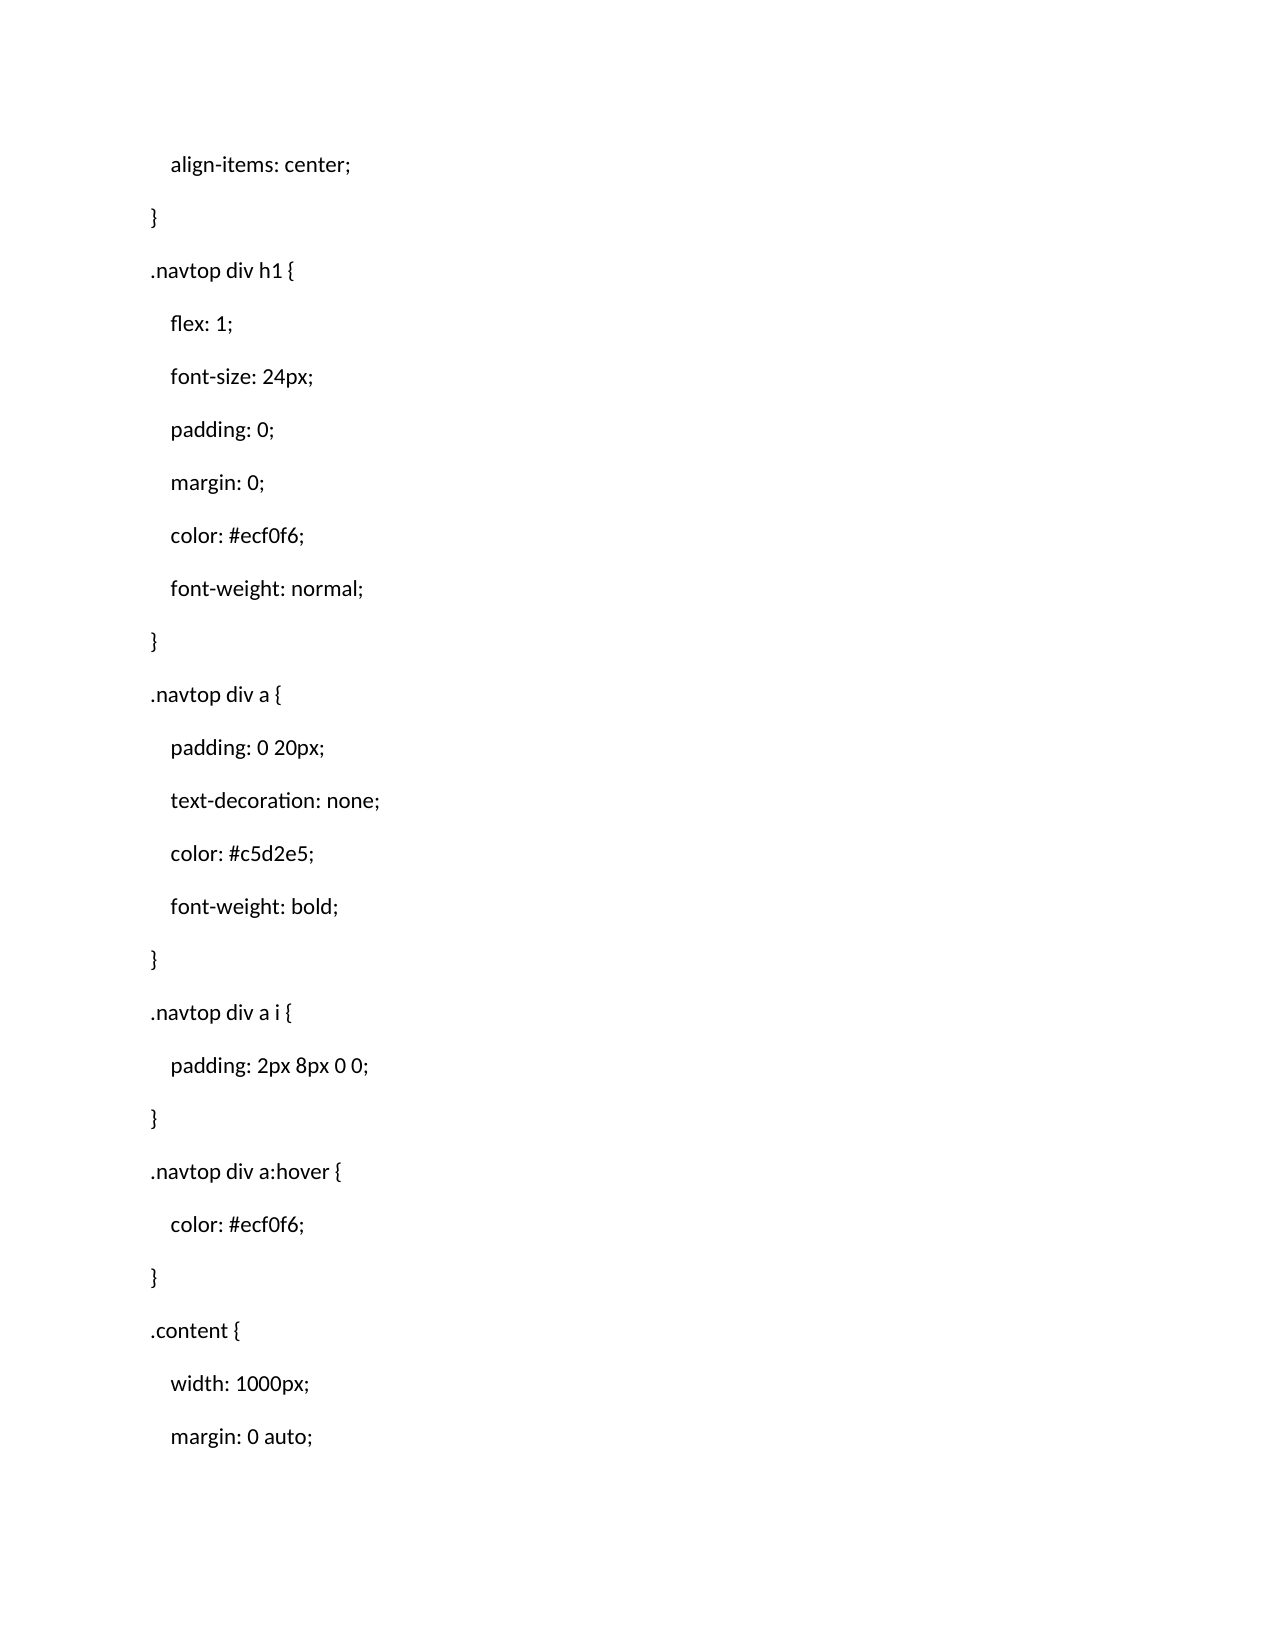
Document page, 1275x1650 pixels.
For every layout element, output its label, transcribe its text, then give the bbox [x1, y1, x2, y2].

text } [150, 945, 1125, 973]
text } [150, 627, 1125, 655]
text font-weight: normal; [150, 574, 1125, 602]
text .navtop div a { [150, 680, 1125, 708]
text margin: 0 auto; [150, 1422, 1125, 1451]
text } [150, 1263, 1125, 1291]
text padding: 0 20px; [150, 733, 1125, 761]
text font-size: 24px; [150, 362, 1125, 390]
text margin: 0; [150, 468, 1125, 496]
text color: #ecf0f6; [150, 521, 1125, 549]
text .navtop div a i { [150, 998, 1125, 1026]
text color: #ecf0f6; [150, 1210, 1125, 1238]
text padding: 0; [150, 415, 1125, 443]
text flex: 1; [150, 309, 1125, 337]
text text-decoration: none; [150, 786, 1125, 814]
text } [150, 1104, 1125, 1132]
text padding: 2px 8px 0 0; [150, 1051, 1125, 1079]
text .navtop div a:hover { [150, 1157, 1125, 1185]
text color: #c5d2e5; [150, 839, 1125, 867]
text width: 1000px; [150, 1369, 1125, 1397]
text .content { [150, 1316, 1125, 1344]
text align-items: center; [150, 150, 1125, 178]
text .navtop div h1 { [150, 256, 1125, 284]
text font-weight: bold; [150, 892, 1125, 920]
text } [150, 203, 1125, 231]
